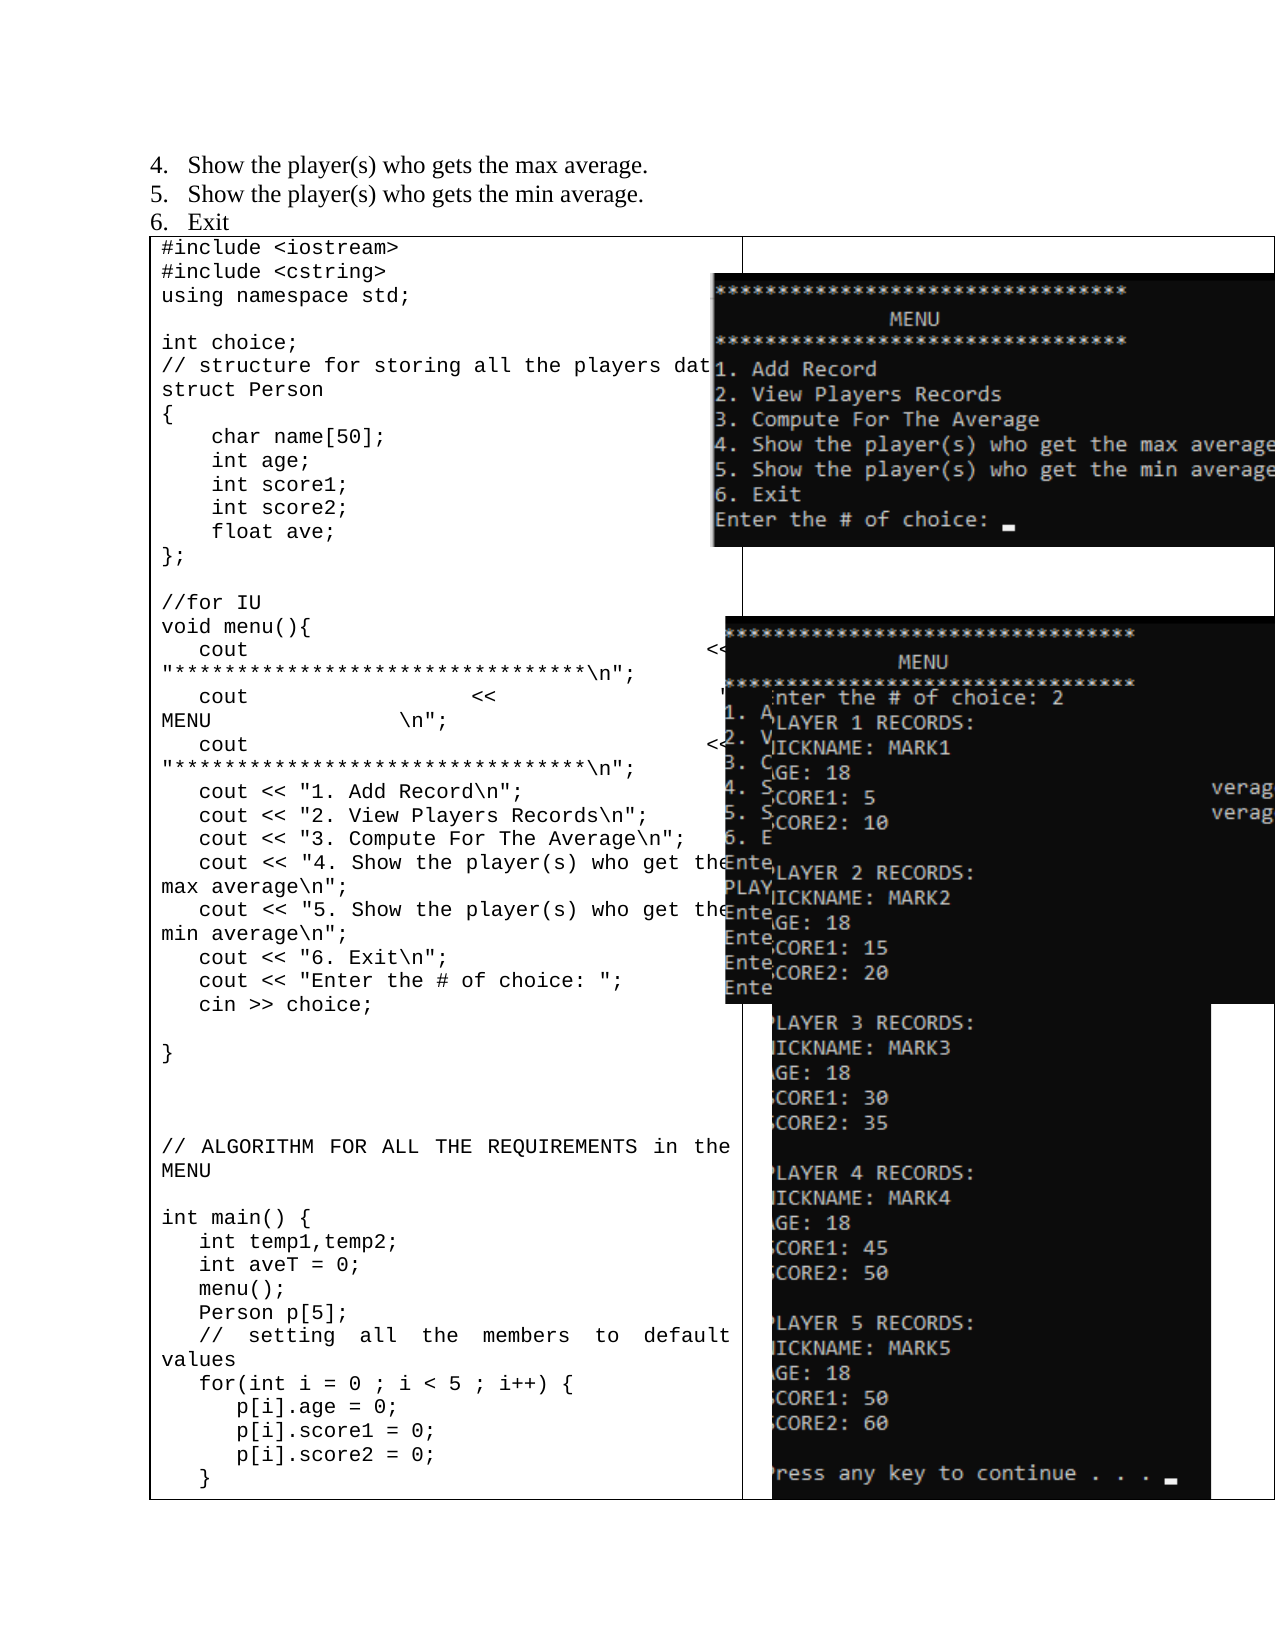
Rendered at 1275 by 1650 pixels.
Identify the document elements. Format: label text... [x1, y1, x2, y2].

table_header [743, 237, 1274, 273]
table_header [1212, 1004, 1274, 1499]
text 6. Exit [150, 207, 1125, 236]
picture [710, 273, 1275, 547]
text 4. Show the player(s) who gets the max average. [150, 150, 1125, 179]
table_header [151, 237, 742, 1499]
text 5. Show the player(s) who gets the min average. [150, 179, 1125, 207]
picture [725, 616, 1275, 1499]
table_header [743, 547, 1274, 616]
table_header [743, 1004, 772, 1499]
